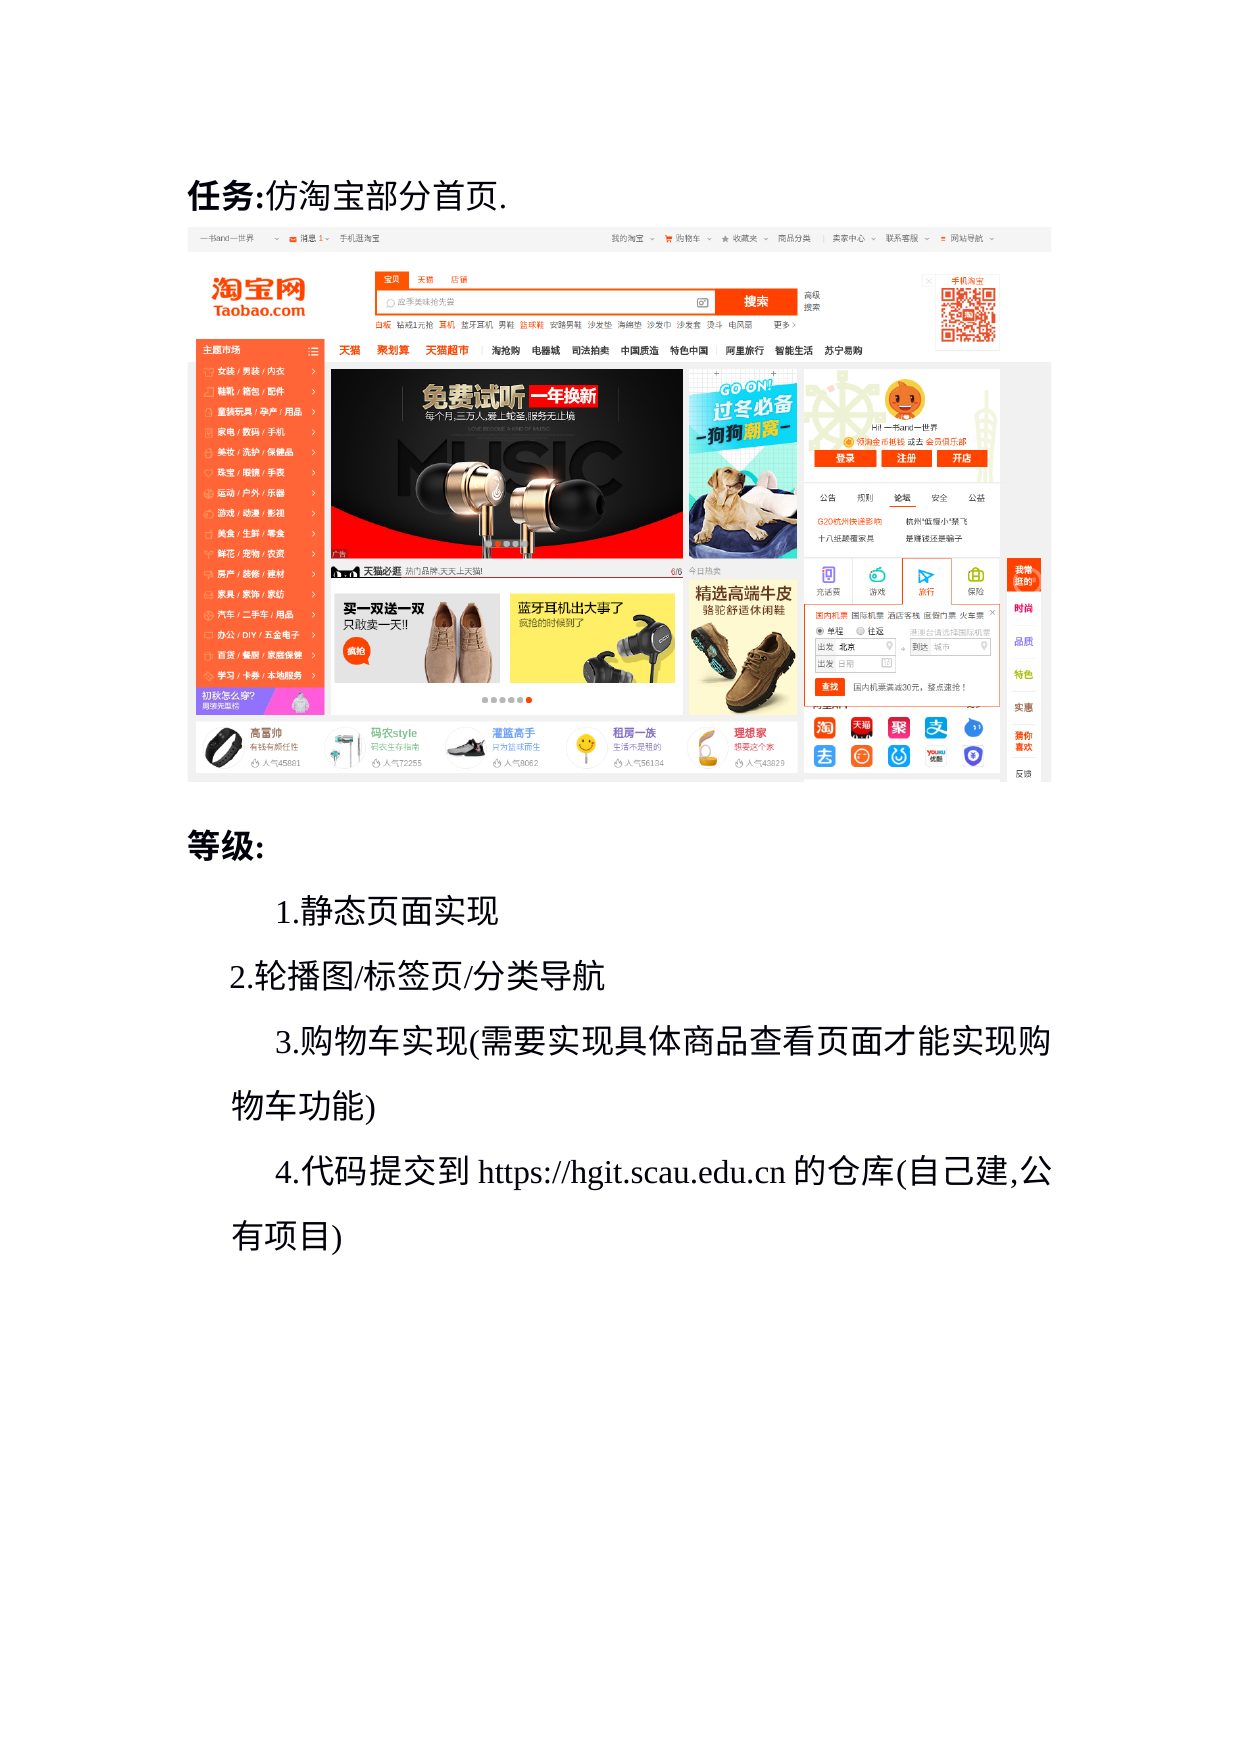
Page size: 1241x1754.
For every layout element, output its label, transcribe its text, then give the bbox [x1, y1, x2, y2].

text 1.静态页面实现 [231, 877, 1053, 942]
text 4.代码提交到https://hgit.scau.edu.cn的仓库(自己建,公有项目) [231, 1137, 1053, 1267]
text 等级: [187, 812, 1053, 877]
text 2.轮播图/标签页/分类导航 [187, 942, 1053, 1007]
text 任务:仿淘宝部分首页. [187, 162, 1053, 227]
picture [187, 227, 1052, 782]
text 3.购物车实现(需要实现具体商品查看页面才能实现购物车功能) [231, 1007, 1053, 1137]
